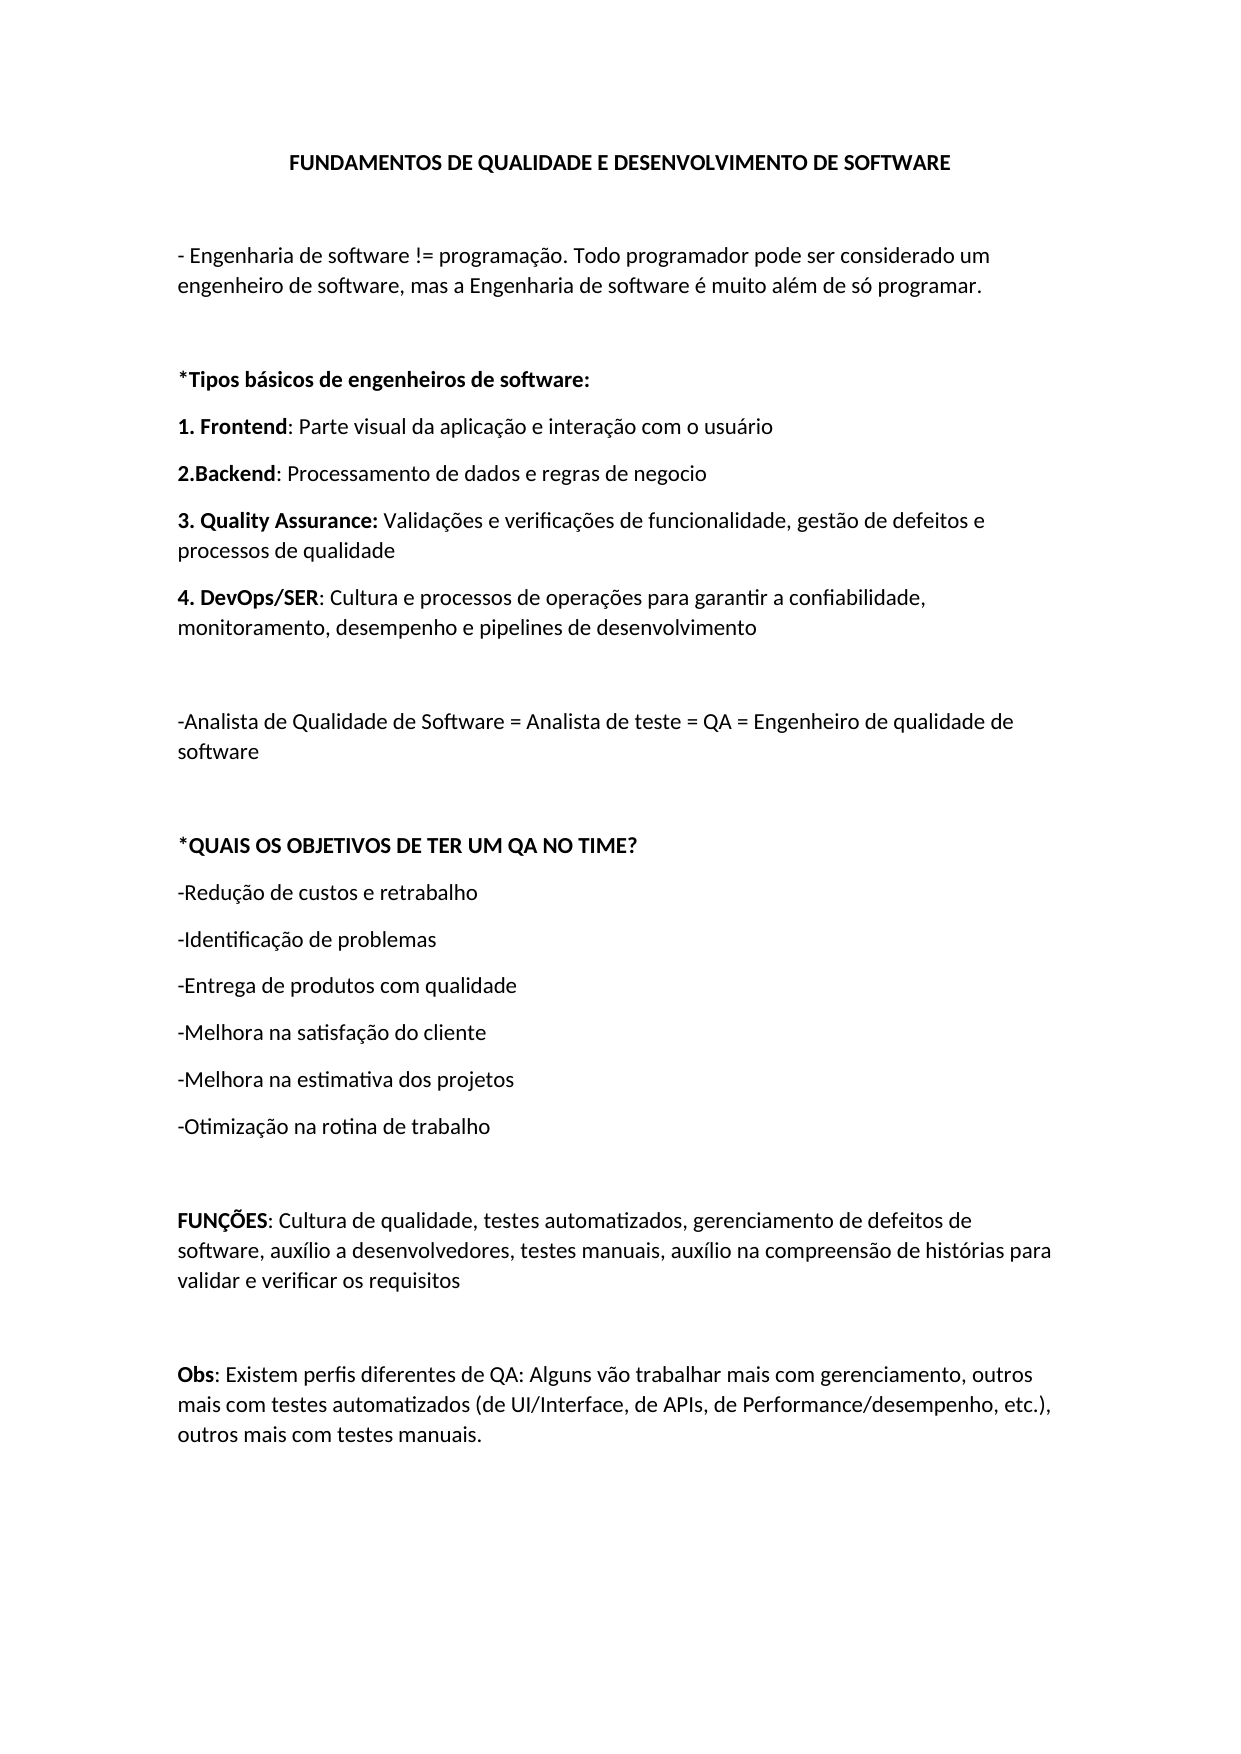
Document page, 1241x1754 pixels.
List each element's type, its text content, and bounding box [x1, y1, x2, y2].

text -Identificação de problemas [177, 925, 1063, 953]
text 2.Backend: Processamento de dados e regras de negocio [177, 459, 1063, 487]
text -Melhora na estimativa dos projetos [177, 1065, 1063, 1093]
text 1. Frontend: Parte visual da aplicação e interação com o usuário [177, 412, 1063, 440]
text Obs: Existem perfis diferentes de QA: Alguns vão trabalhar mais com gerenciamento, outros mais com testes automatizados (de UI/Interface, de APIs, de Performance/desempenho, etc.), outros mais com testes manuais. [177, 1360, 1063, 1448]
text -Entrega de produtos com qualidade [177, 972, 1063, 999]
text - Engenharia de software != programação. Todo programador pode ser considerado um engenheiro de software, mas a Engenharia de software é muito além de só programar. [177, 241, 1063, 299]
text 4. DevOps/SER: Cultura e processos de operações para garantir a confiabilidade, monitoramento, desempenho e pipelines de desenvolvimento [177, 583, 1063, 641]
text -Melhora na satisfação do cliente [177, 1018, 1063, 1046]
text FUNÇÕES: Cultura de qualidade, testes automatizados, gerenciamento de defeitos de software, auxílio a desenvolvedores, testes manuais, auxílio na compreensão de histórias para validar e verificar os requisitos [177, 1206, 1063, 1294]
text *QUAIS OS OBJETIVOS DE TER UM QA NO TIME? [177, 831, 1063, 859]
text -Otimização na rotina de trabalho [177, 1112, 1063, 1140]
text FUNDAMENTOS DE QUALIDADE E DESENVOLVIMENTO DE SOFTWARE [177, 148, 1063, 176]
text -Redução de custos e retrabalho [177, 878, 1063, 906]
text 3. Quality Assurance: Validações e verificações de funcionalidade, gestão de defeitos e processos de qualidade [177, 506, 1063, 564]
text *Tipos básicos de engenheiros de software: [177, 365, 1063, 393]
text -Analista de Qualidade de Software = Analista de teste = QA = Engenheiro de qualidade de software [177, 707, 1063, 765]
